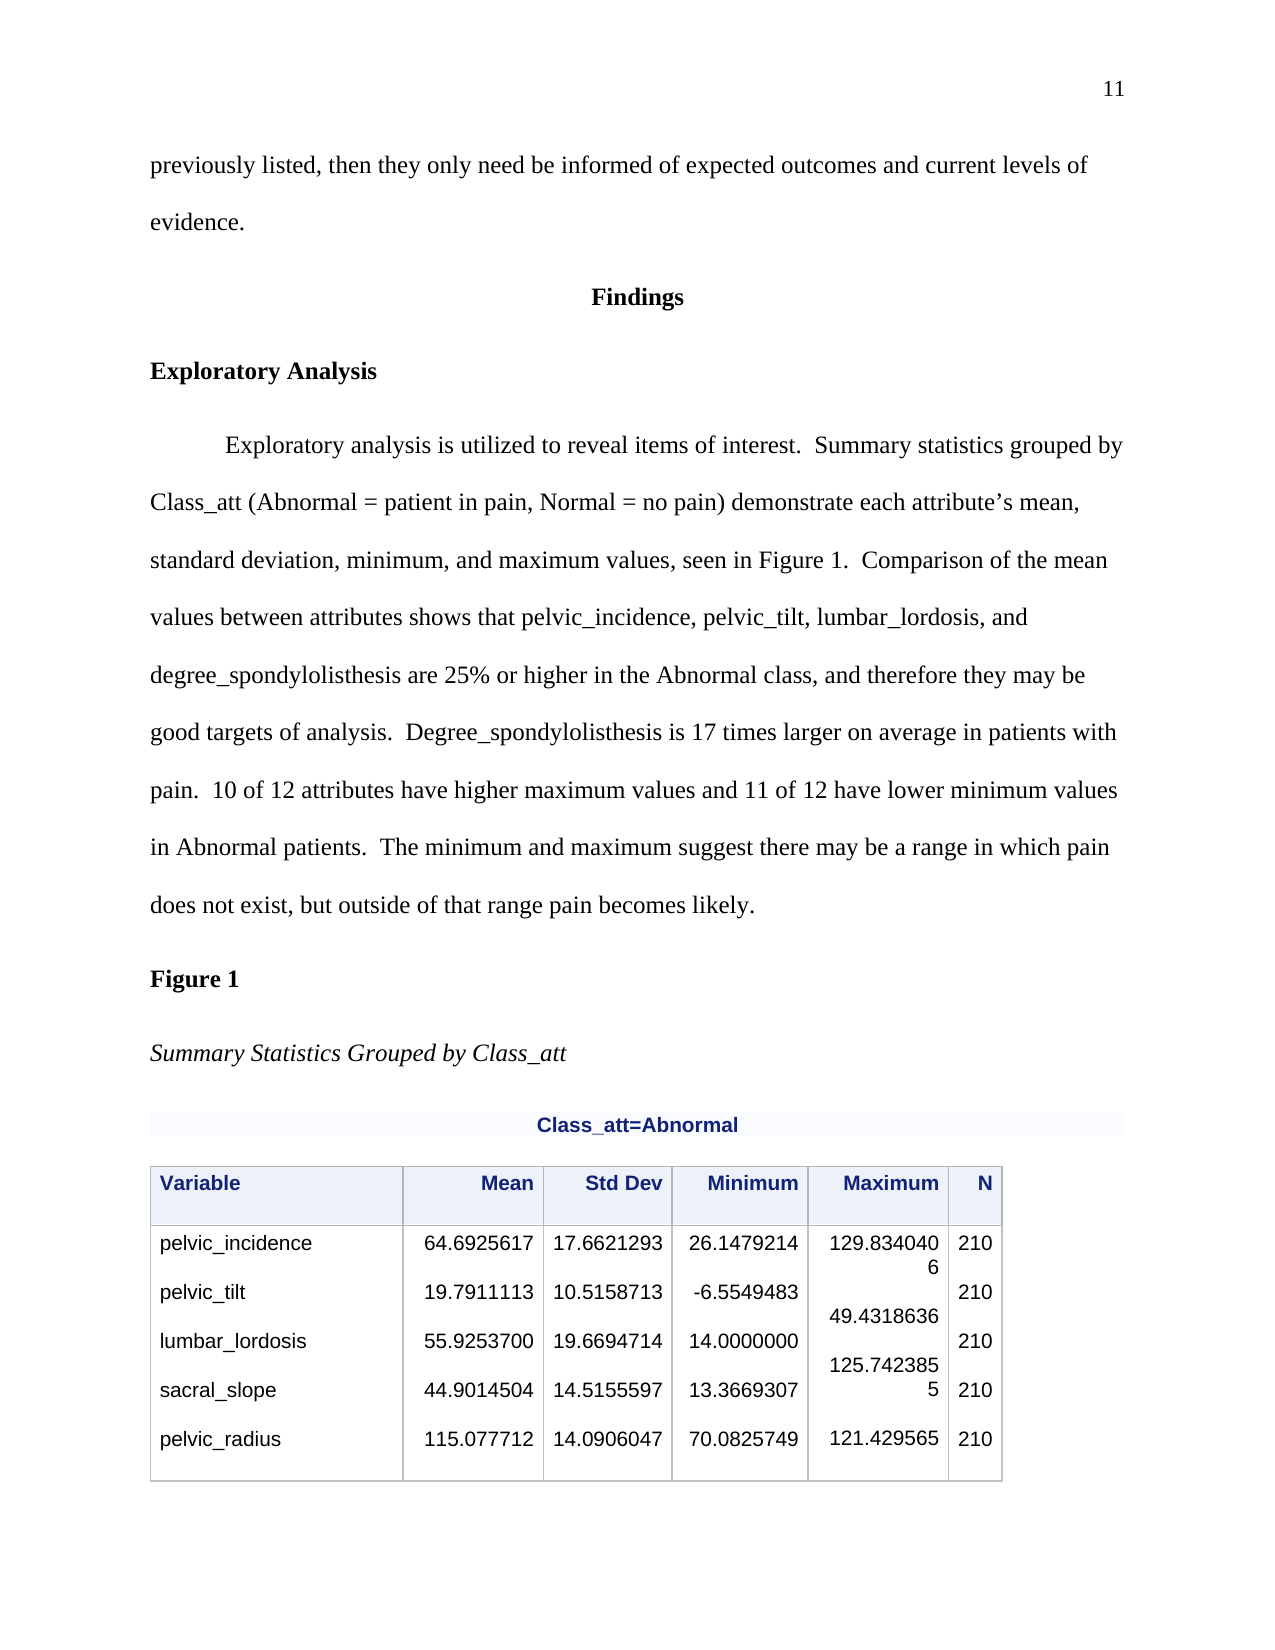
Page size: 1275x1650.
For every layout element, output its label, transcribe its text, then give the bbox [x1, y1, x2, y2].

table_header Std Dev [544, 1167, 671, 1224]
table_header Maximum [809, 1167, 948, 1224]
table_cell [673, 1226, 807, 1480]
table_header Variable [151, 1167, 402, 1224]
table_header Minimum [673, 1167, 807, 1224]
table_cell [404, 1226, 543, 1480]
text Summary Statistics Grouped by Class_att [150, 1038, 1125, 1067]
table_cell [949, 1226, 1001, 1480]
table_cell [809, 1226, 948, 1480]
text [150, 150, 1125, 236]
text Exploratory Analysis [150, 356, 1125, 384]
text Class_att=Abnormal [150, 1112, 1125, 1136]
text Exploratory analysis is utilized to reveal items of interest. Summary statistics grouped by Class_att (Abnormal = patient in pain, Normal = no pain) demonstrate each attribute’s mean, standard deviation, minimum, and maximum values, seen in Figure 1. Comparison of the mean values between attributes shows that pelvic_incidence, pelvic_tilt, lumbar_lordosis, and degree_spondylolisthesis are 25% or higher in the Abnormal class, and therefore they may be good targets of analysis. Degree_spondylolisthesis is 17 times larger on average in patients with pain. 10 of 12 attributes have higher maximum values and 11 of 12 have lower minimum values in Abnormal patients. The minimum and maximum suggest there may be a range in which pain does not exist, but outside of that range pain becomes likely. [150, 430, 1125, 919]
table_header N [949, 1167, 1001, 1224]
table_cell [544, 1226, 671, 1480]
text Figure 1 [150, 964, 1125, 993]
text Findings [150, 282, 1125, 310]
table_header Mean [404, 1167, 543, 1224]
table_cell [151, 1226, 402, 1480]
